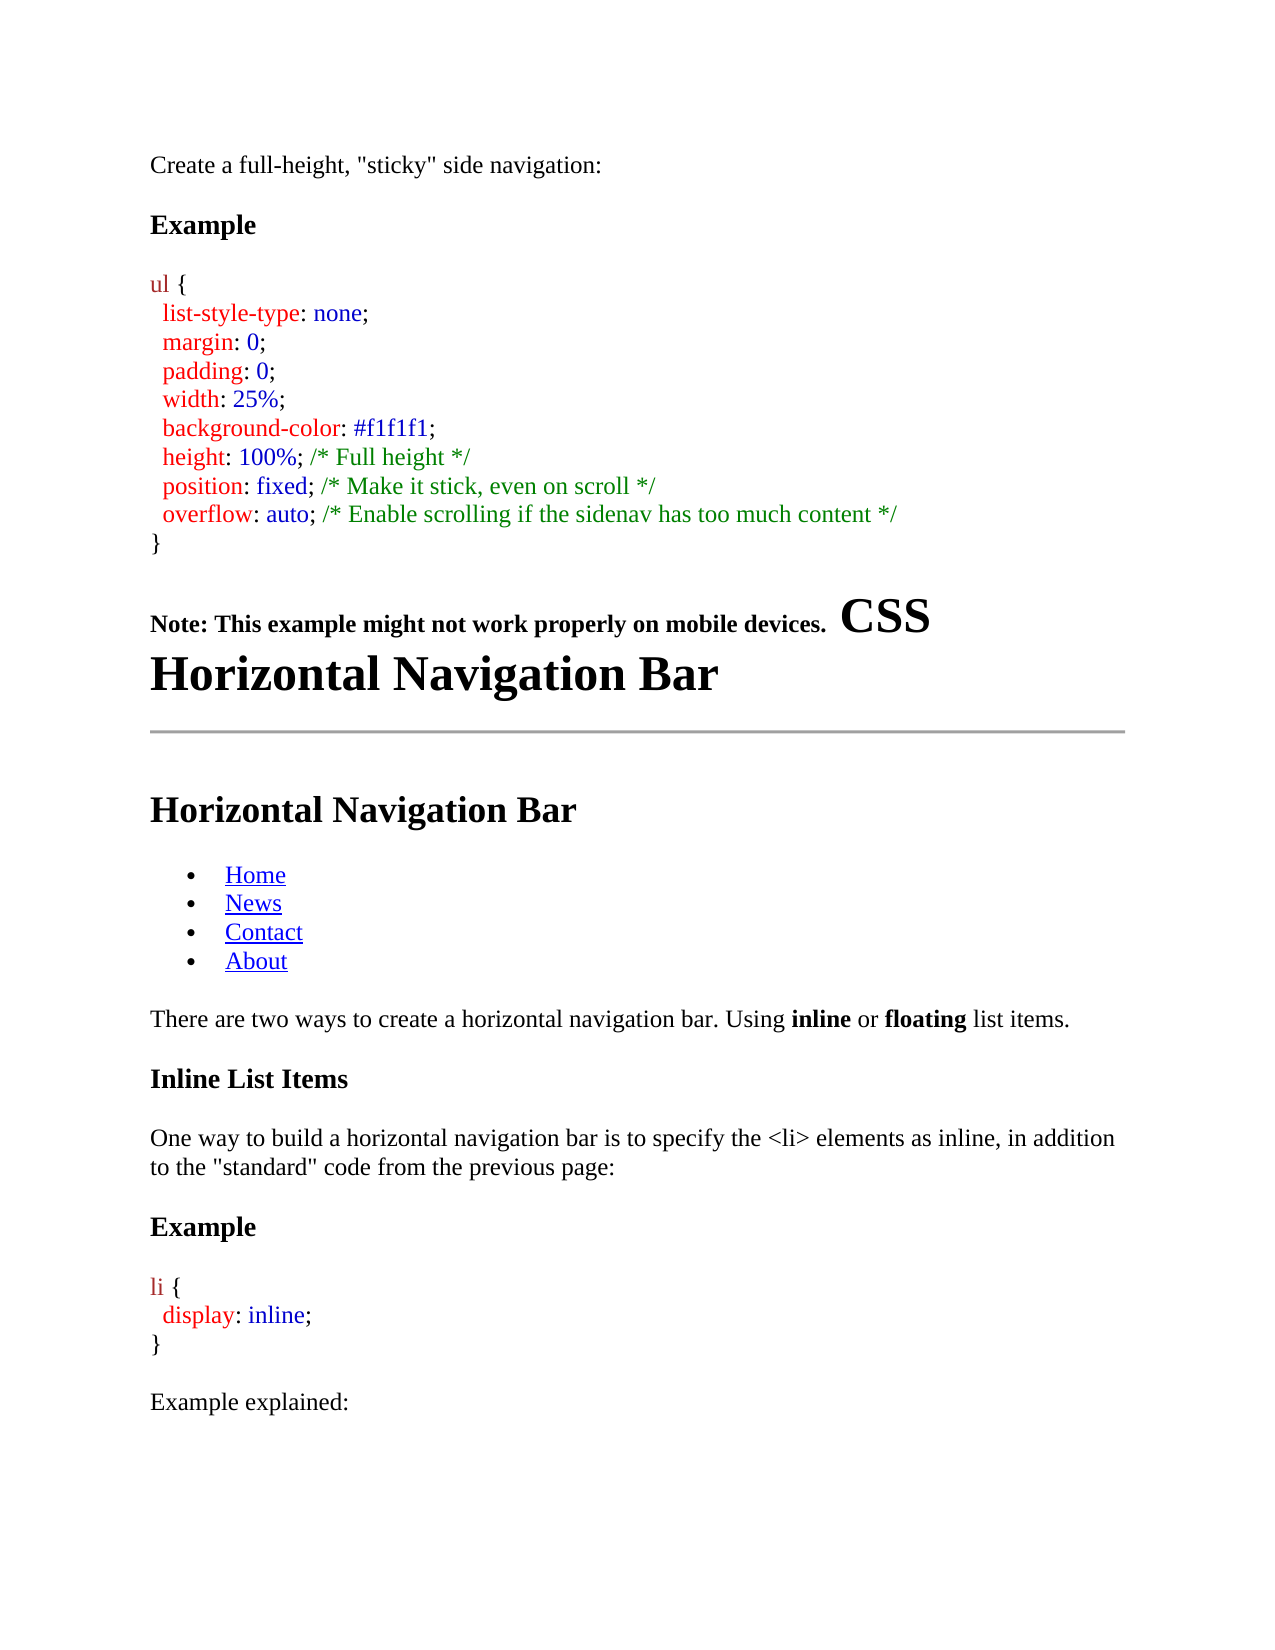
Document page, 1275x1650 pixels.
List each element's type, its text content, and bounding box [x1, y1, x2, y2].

text There are two ways to create a horizontal navigation bar. Using inline or floating list items. [150, 1004, 1125, 1033]
text Inline List Items [150, 1062, 1125, 1094]
text ul { list-style-type: none; margin: 0; padding: 0; width: 25%; background-color: #f1f1f1; height: 100%; /* Full height */ position: fixed; /* Make it stick, even on scroll */ overflow: auto; /* Enable scrolling if the sidenav has too much content */ } [150, 269, 1125, 557]
text Example explained: [150, 1387, 1125, 1416]
subtitle Note: This example might not work properly on mobile devices. CSS Horizontal Navigation Bar [150, 586, 1125, 701]
list About [187, 946, 1125, 975]
list Home [187, 860, 1125, 888]
text Create a full-height, "sticky" side navigation: [150, 150, 1125, 179]
text Example [150, 1210, 1125, 1242]
text One way to build a horizontal navigation bar is to specify the <li> elements as inline, in addition to the "standard" code from the previous page: [150, 1123, 1125, 1181]
text Horizontal Navigation Bar [150, 787, 1125, 831]
list News [187, 888, 1125, 917]
text Example [150, 208, 1125, 240]
list Contact [187, 917, 1125, 946]
text li { display: inline; } [150, 1272, 1125, 1358]
